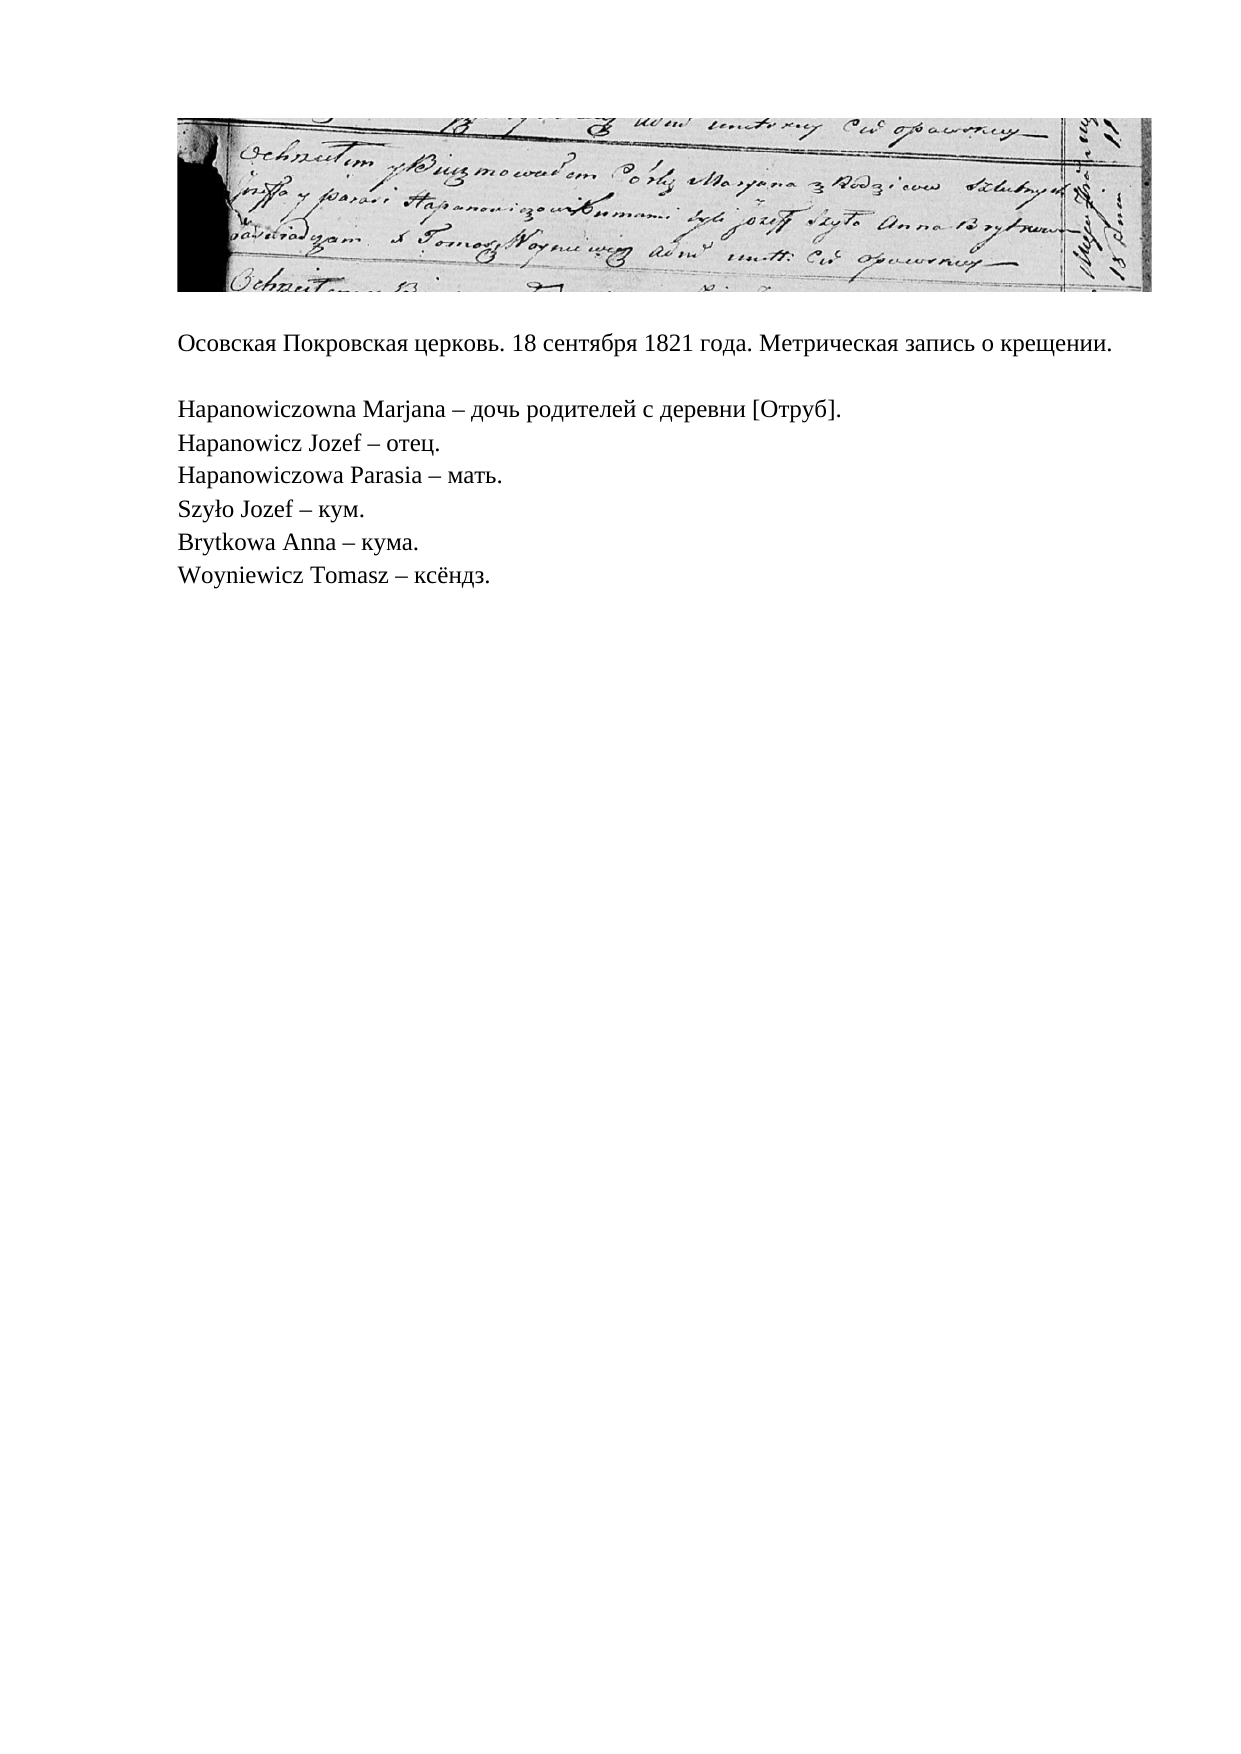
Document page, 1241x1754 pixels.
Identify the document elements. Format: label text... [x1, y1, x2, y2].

text Hapanowicz Jozef – отец. [177, 428, 1152, 456]
text Szyło Jozef – кум. [177, 494, 1152, 522]
text Осовская Покровская церковь. 18 сентября 1821 года. Метрическая запись о крещении. [177, 328, 1152, 357]
text Woyniewicz Tomasz – ксёндз. [177, 560, 1152, 588]
text Hapanowiczowna Marjana – дочь родителей с деревни [Отруб]. [177, 394, 1152, 423]
picture [177, 118, 1152, 292]
text Hapanowiczowa Parasia – мать. [177, 461, 1152, 489]
text Brytkowa Anna – кума. [177, 527, 1152, 555]
